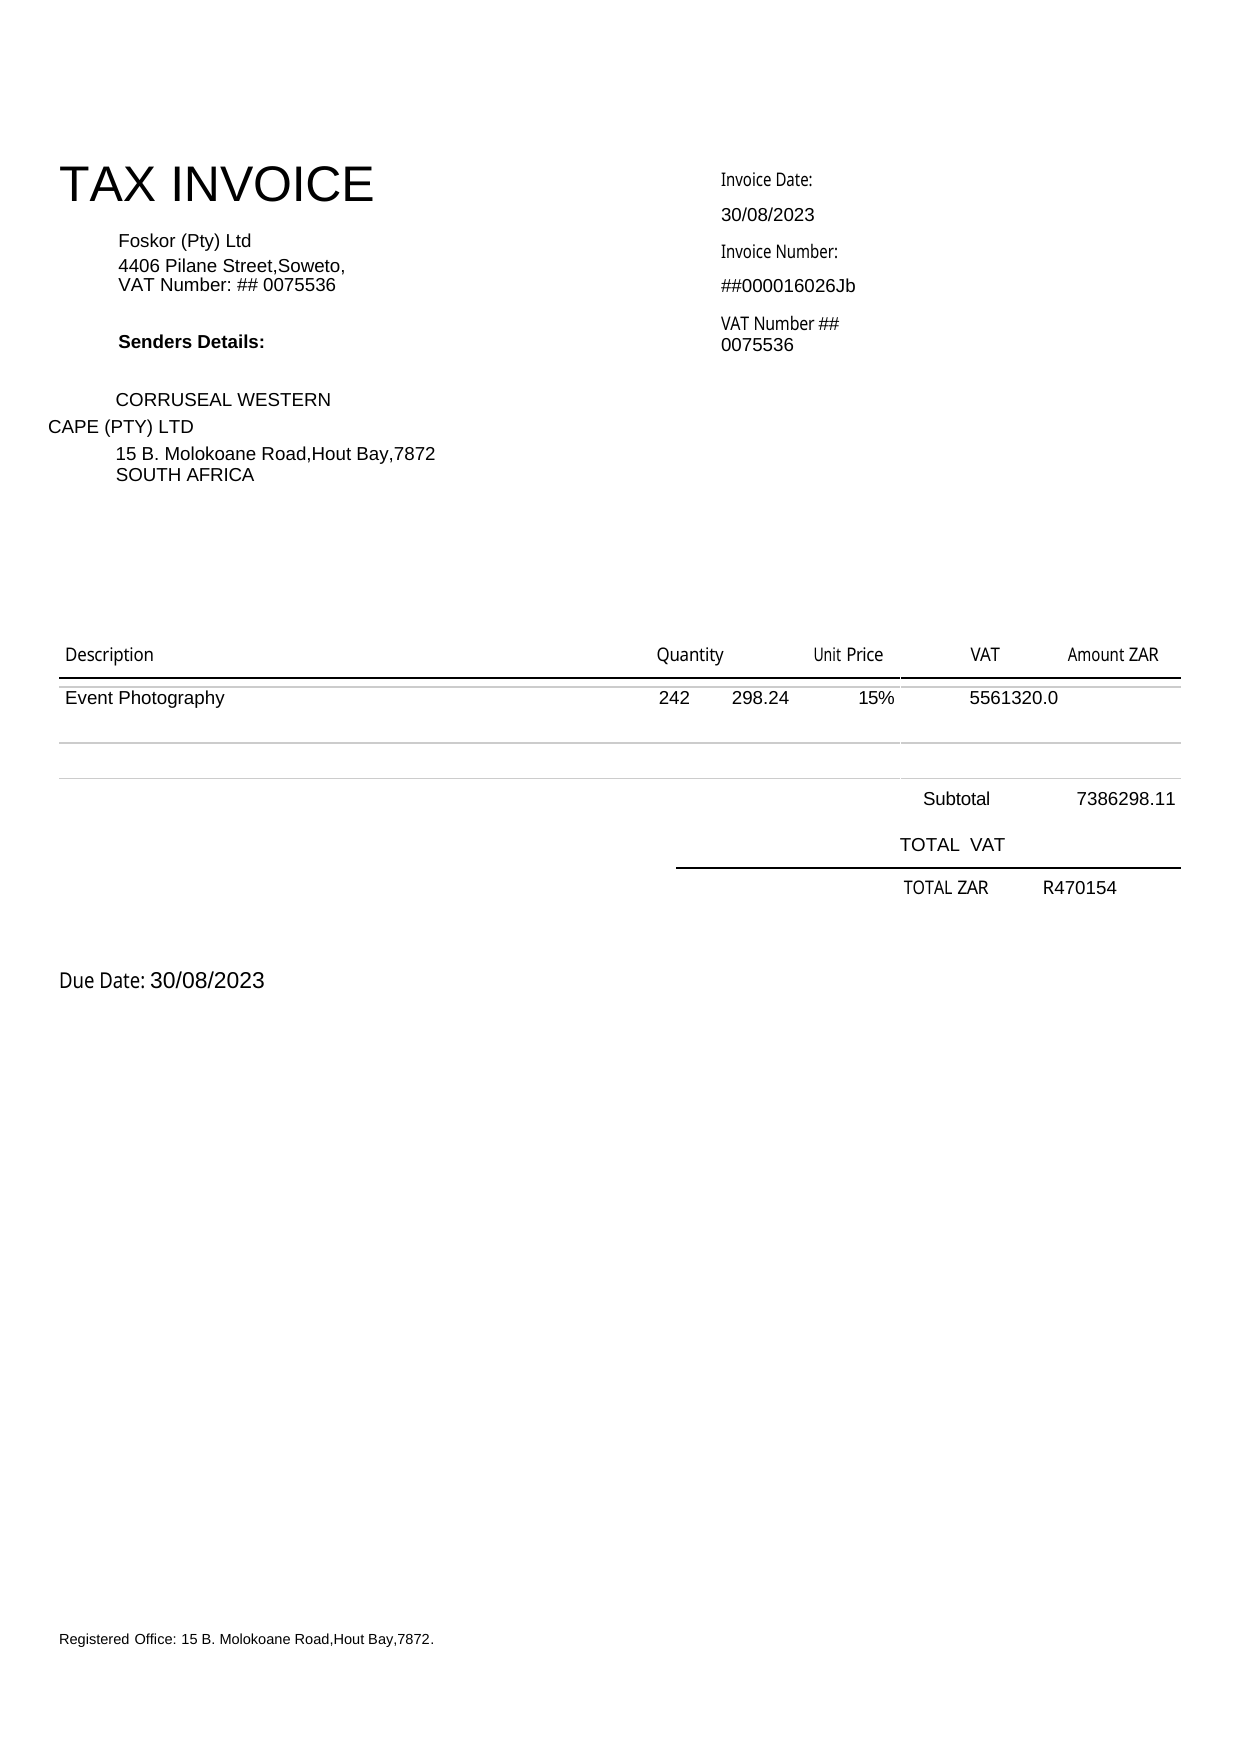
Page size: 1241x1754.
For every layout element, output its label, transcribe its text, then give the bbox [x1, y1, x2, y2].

text Due Date: 30/08/2023 [59, 965, 1192, 995]
text Subtotal 7386298.11 [48, 788, 1176, 809]
text 30/08/2023 [721, 205, 837, 225]
text TOTAL VAT [899, 834, 1192, 856]
text Foskor (Pty) Ltd [118, 230, 421, 251]
text ##000016026Jb [721, 277, 863, 297]
text 4406 Pilane Street,Soweto, [118, 257, 462, 276]
text Invoice Date: [721, 168, 837, 192]
text Senders Details: [118, 333, 462, 352]
text TOTAL ZAR R470154 [904, 874, 1192, 900]
text Description Quantity Unit Price VAT Amount ZAR [65, 641, 1192, 667]
text SOUTH AFRICA [48, 464, 462, 486]
text CORRUSEAL WESTERN CAPE (PTY) LTD [48, 389, 387, 437]
text TAX INVOICE [59, 155, 462, 212]
text 15 B. Molokoane Road,Hout Bay,7872 [48, 443, 462, 464]
text VAT Number ## 0075536 [721, 311, 841, 355]
text Event Photography 242 298.24 15% 5561320.0 [65, 687, 1192, 708]
text Invoice Number: [721, 239, 863, 263]
text Registered Office: 15 B. Molokoane Road,Hout Bay,7872. [59, 1631, 1192, 1648]
text VAT Number: ## 0075536 [118, 276, 462, 295]
